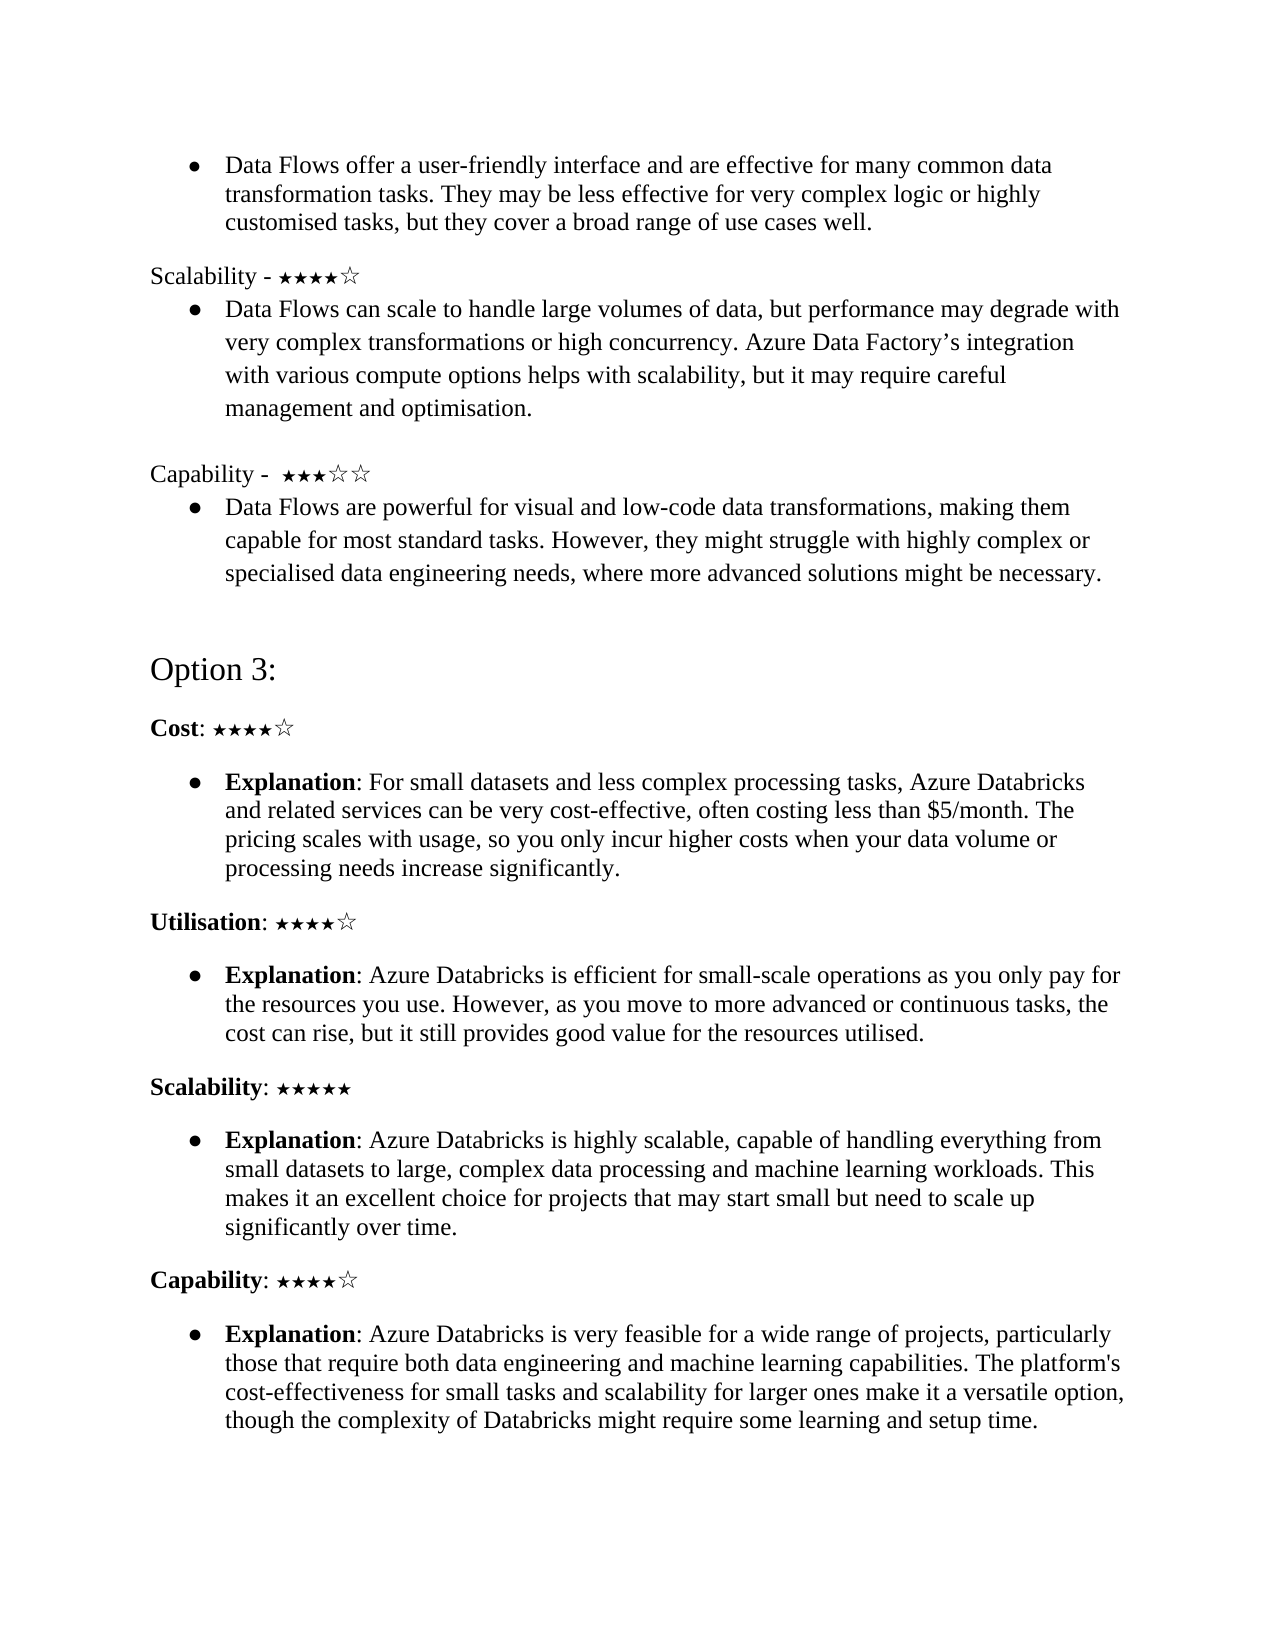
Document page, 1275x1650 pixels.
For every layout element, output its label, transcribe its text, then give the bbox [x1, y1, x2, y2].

list Explanation: For small datasets and less complex processing tasks, Azure Databricks and related services can be very cost-effective, often costing less than $5/month. The pricing scales with usage, so you only incur higher costs when your data volume or processing needs increase significantly. [187, 767, 1125, 882]
text Cost: ★★★★☆ [150, 713, 1125, 742]
text Capability: ★★★★☆ [150, 1265, 1125, 1294]
text Capability - ★★★☆☆ [150, 459, 1125, 488]
subtitle Option 3: [150, 649, 1125, 688]
list Data Flows are powerful for visual and low-code data transformations, making them capable for most standard tasks. However, they might struggle with highly complex or specialised data engineering needs, where more advanced solutions might be necessary. [187, 492, 1125, 587]
list Data Flows offer a user-friendly interface and are effective for many common data transformation tasks. They may be less effective for very complex logic or highly customised tasks, but they cover a broad range of use cases well. [187, 150, 1125, 236]
text Utilisation: ★★★★☆ [150, 907, 1125, 935]
text Scalability: ★★★★★ [150, 1072, 1125, 1100]
text Scalability - ★★★★☆ [150, 261, 1125, 290]
list Explanation: Azure Databricks is very feasible for a wide range of projects, particularly those that require both data engineering and machine learning capabilities. The platform's cost-effectiveness for small tasks and scalability for larger ones make it a versatile option, though the complexity of Databricks might require some learning and setup time. [187, 1319, 1125, 1434]
list Explanation: Azure Databricks is efficient for small-scale operations as you only pay for the resources you use. However, as you move to more advanced or continuous tasks, the cost can rise, but it still provides good value for the resources utilised. [187, 960, 1125, 1047]
list Explanation: Azure Databricks is highly scalable, capable of handling everything from small datasets to large, complex data processing and machine learning workloads. This makes it an excellent choice for projects that may start small but need to scale up significantly over time. [187, 1125, 1125, 1240]
list Data Flows can scale to handle large volumes of data, but performance may degrade with very complex transformations or high concurrency. Azure Data Factory’s integration with various compute options helps with scalability, but it may require careful management and optimisation. [187, 294, 1125, 422]
